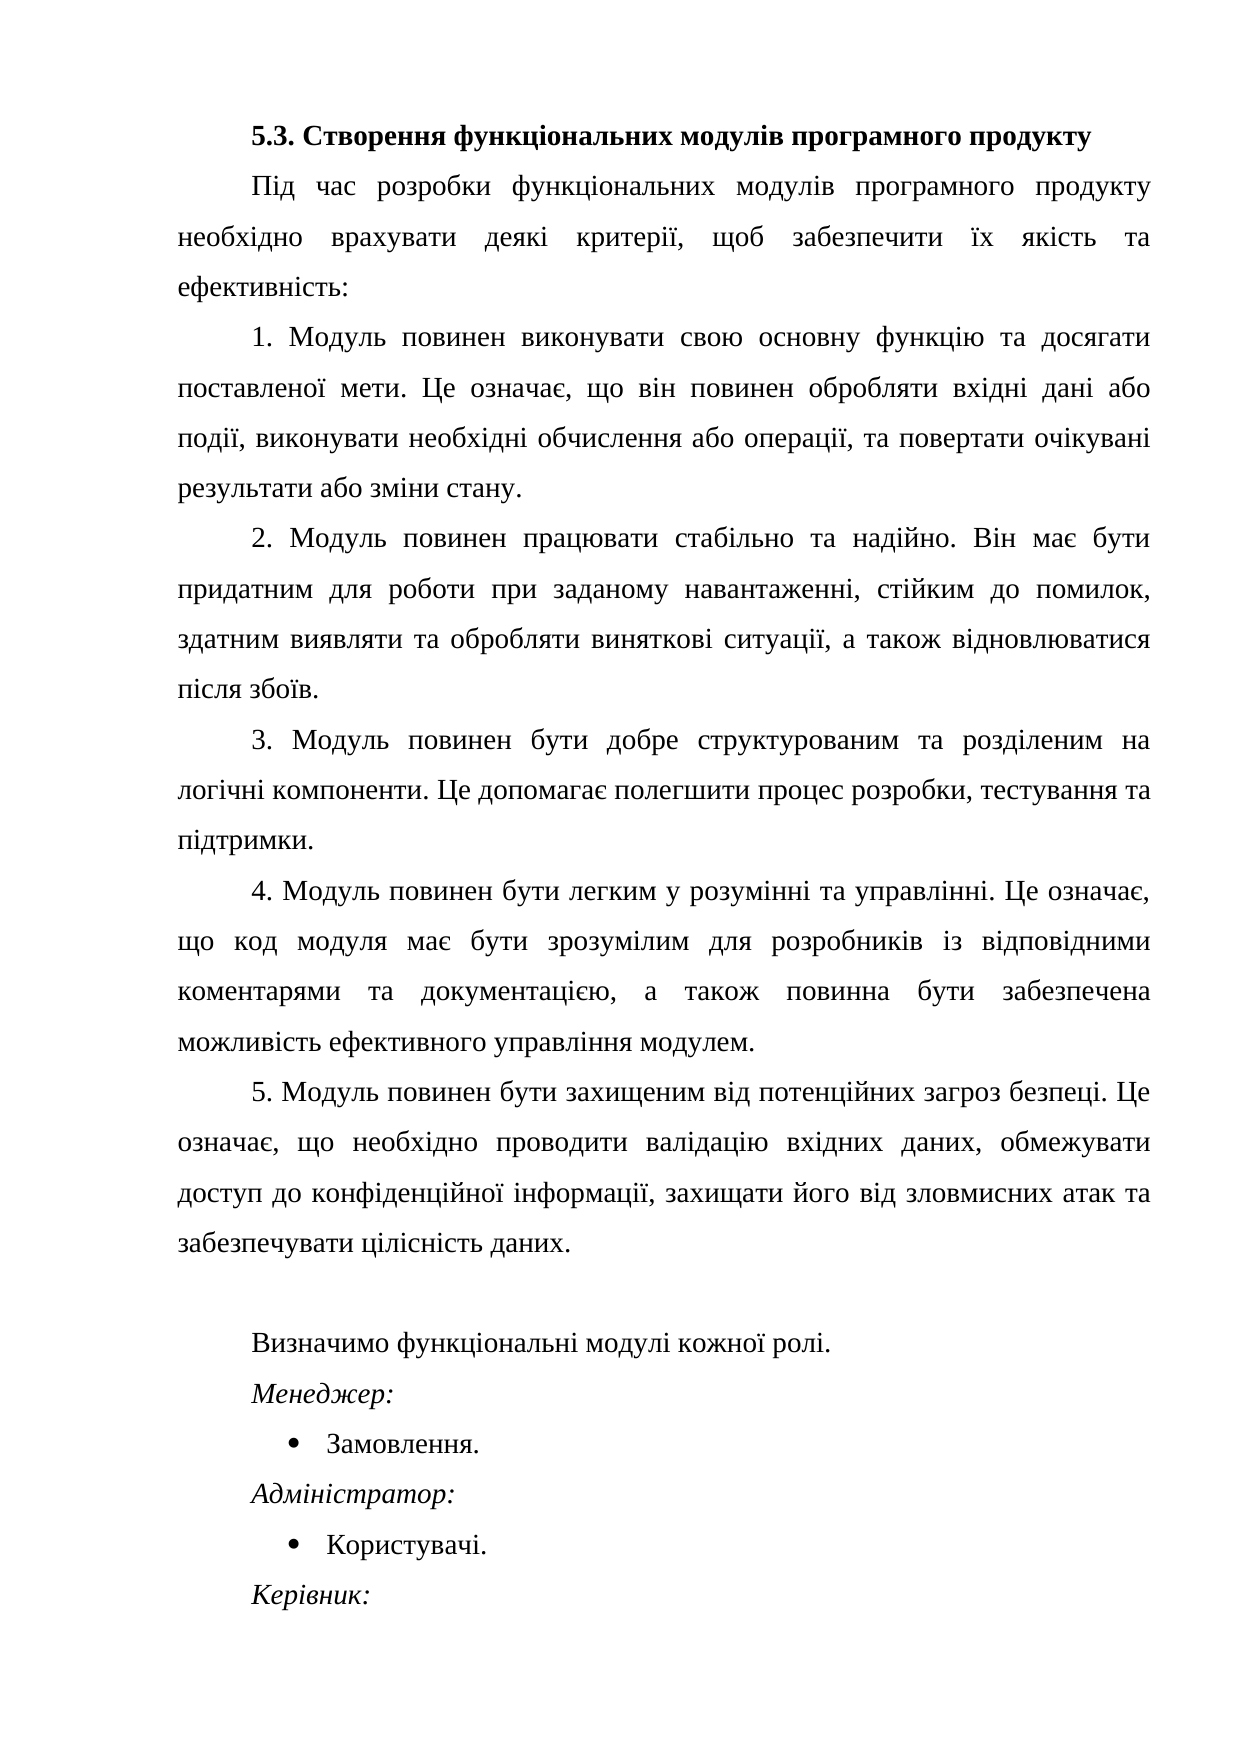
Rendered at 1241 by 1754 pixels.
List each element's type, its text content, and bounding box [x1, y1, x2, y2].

text 3. Модуль повинен бути добре структурованим та розділеним на логічні компоненти. Це допомагає полегшити процес розробки, тестування та підтримки. [177, 722, 1152, 856]
text 5. Модуль повинен бути захищеним від потенційних загроз безпеці. Це означає, що необхідно проводити валідацію вхідних даних, обмежувати доступ до конфіденційної інформації, захищати його від зловмисних атак та забезпечувати цілісність даних. [177, 1074, 1152, 1258]
list Користувачі. [288, 1527, 1152, 1561]
list Замовлення. [288, 1426, 1152, 1460]
text 2. Модуль повинен працювати стабільно та надійно. Він має бути придатним для роботи при заданому навантаженні, стійким до помилок, здатним виявляти та обробляти виняткові ситуації, а також відновлюватися після збоїв. [177, 521, 1152, 705]
text Під час розробки функціональних модулів програмного продукту необхідно врахувати деякі критерії, щоб забезпечити їх якість та ефективність: [177, 168, 1152, 303]
text Менеджер: [177, 1376, 1152, 1409]
text Визначимо функціональні модулі кожної ролі. [177, 1326, 1152, 1359]
text 1. Модуль повинен виконувати свою основну функцію та досягати поставленої мети. Це означає, що він повинен обробляти вхідні дані або події, виконувати необхідні обчислення або операції, та повертати очікувані результати або зміни стану. [177, 319, 1152, 504]
text 5.3. Створення функціональних модулів програмного продукту [177, 118, 1152, 152]
text 4. Модуль повинен бути легким у розумінні та управлінні. Це означає, що код модуля має бути зрозумілим для розробників із відповідними коментарями та документацією, а також повинна бути забезпечена можливість ефективного управління модулем. [177, 873, 1152, 1057]
text Керівник: [177, 1577, 1152, 1611]
text Адміністратор: [177, 1477, 1152, 1510]
